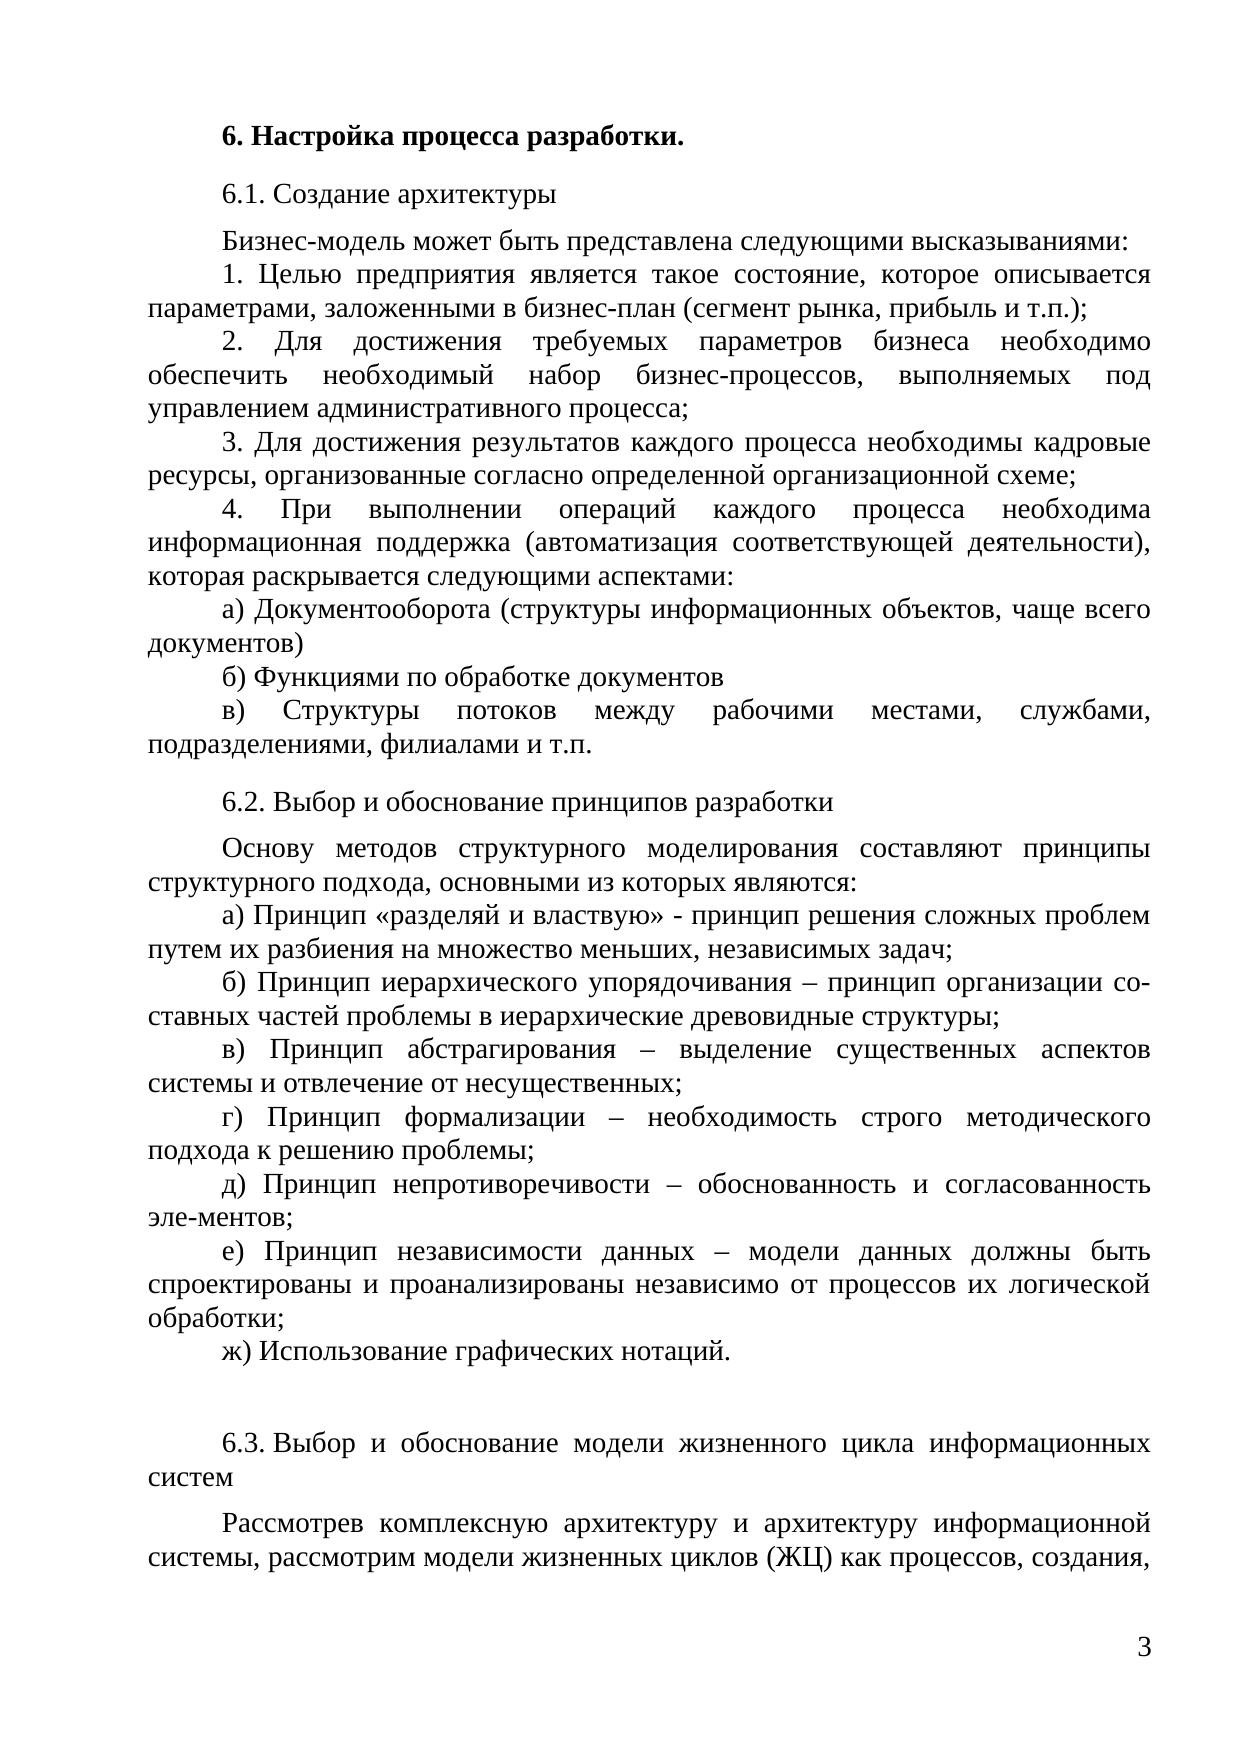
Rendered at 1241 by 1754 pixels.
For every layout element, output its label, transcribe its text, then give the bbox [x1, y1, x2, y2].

text 2. Для достижения требуемых параметров бизнеса необходимо обеспечить необходимый набор бизнес-процессов, выполняемых под управлением административного процесса; [148, 323, 1152, 424]
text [148, 1505, 1152, 1572]
text в) Принцип абстрагирования – выделение существенных аспектов системы и отвлечение от несущественных; [148, 1032, 1152, 1099]
subtitle Настройка процесса разработки. [148, 118, 1152, 152]
subtitle Выбор и обоснование принципов разработки [148, 784, 1152, 818]
text 4. При выполнении операций каждого процесса необходима информационная поддержка (автоматизация соответствующей деятельности), которая раскрывается следующими аспектами: [148, 491, 1152, 592]
text б) Функциями по обработке документов [148, 659, 1152, 692]
subtitle Выбор и обоснование модели жизненного цикла информационных систем [148, 1426, 1152, 1493]
text а) Документооборота (структуры информационных объектов, чаще всего документов) [148, 592, 1152, 659]
text б) Принцип иерархического упорядочивания – принцип организации со-ставных частей проблемы в иерархические древовидные структуры; [148, 964, 1152, 1032]
text Основу методов структурного моделирования составляют принципы структурного подхода, основными из которых являются: [148, 830, 1152, 897]
text а) Принцип «разделяй и властвую» - принцип решения сложных проблем путем их разбиения на множество меньших, независимых задач; [148, 897, 1152, 964]
text Бизнес-модель может быть представлена следующими высказываниями: [148, 223, 1152, 256]
subtitle Создание архитектуры [148, 177, 1152, 210]
text 3. Для достижения результатов каждого процесса необходимы кадровые ресурсы, организованные согласно определенной организационной схеме; [148, 424, 1152, 491]
text в) Структуры потоков между рабочими местами, службами, подразделениями, филиалами и т.п. [148, 692, 1152, 759]
text 1. Целью предприятия является такое состояние, которое описывается параметрами, заложенными в бизнес-план (сегмент рынка, прибыль и т.п.); [148, 256, 1152, 323]
text г) Принцип формализации – необходимость строго методического подхода к решению проблемы; [148, 1099, 1152, 1166]
text ж) Использование графических нотаций. [148, 1333, 1152, 1367]
text д) Принцип непротиворечивости – обоснованность и согласованность эле-ментов; [148, 1166, 1152, 1233]
text е) Принцип независимости данных – модели данных должны быть спроектированы и проанализированы независимо от процессов их логической обработки; [148, 1233, 1152, 1333]
